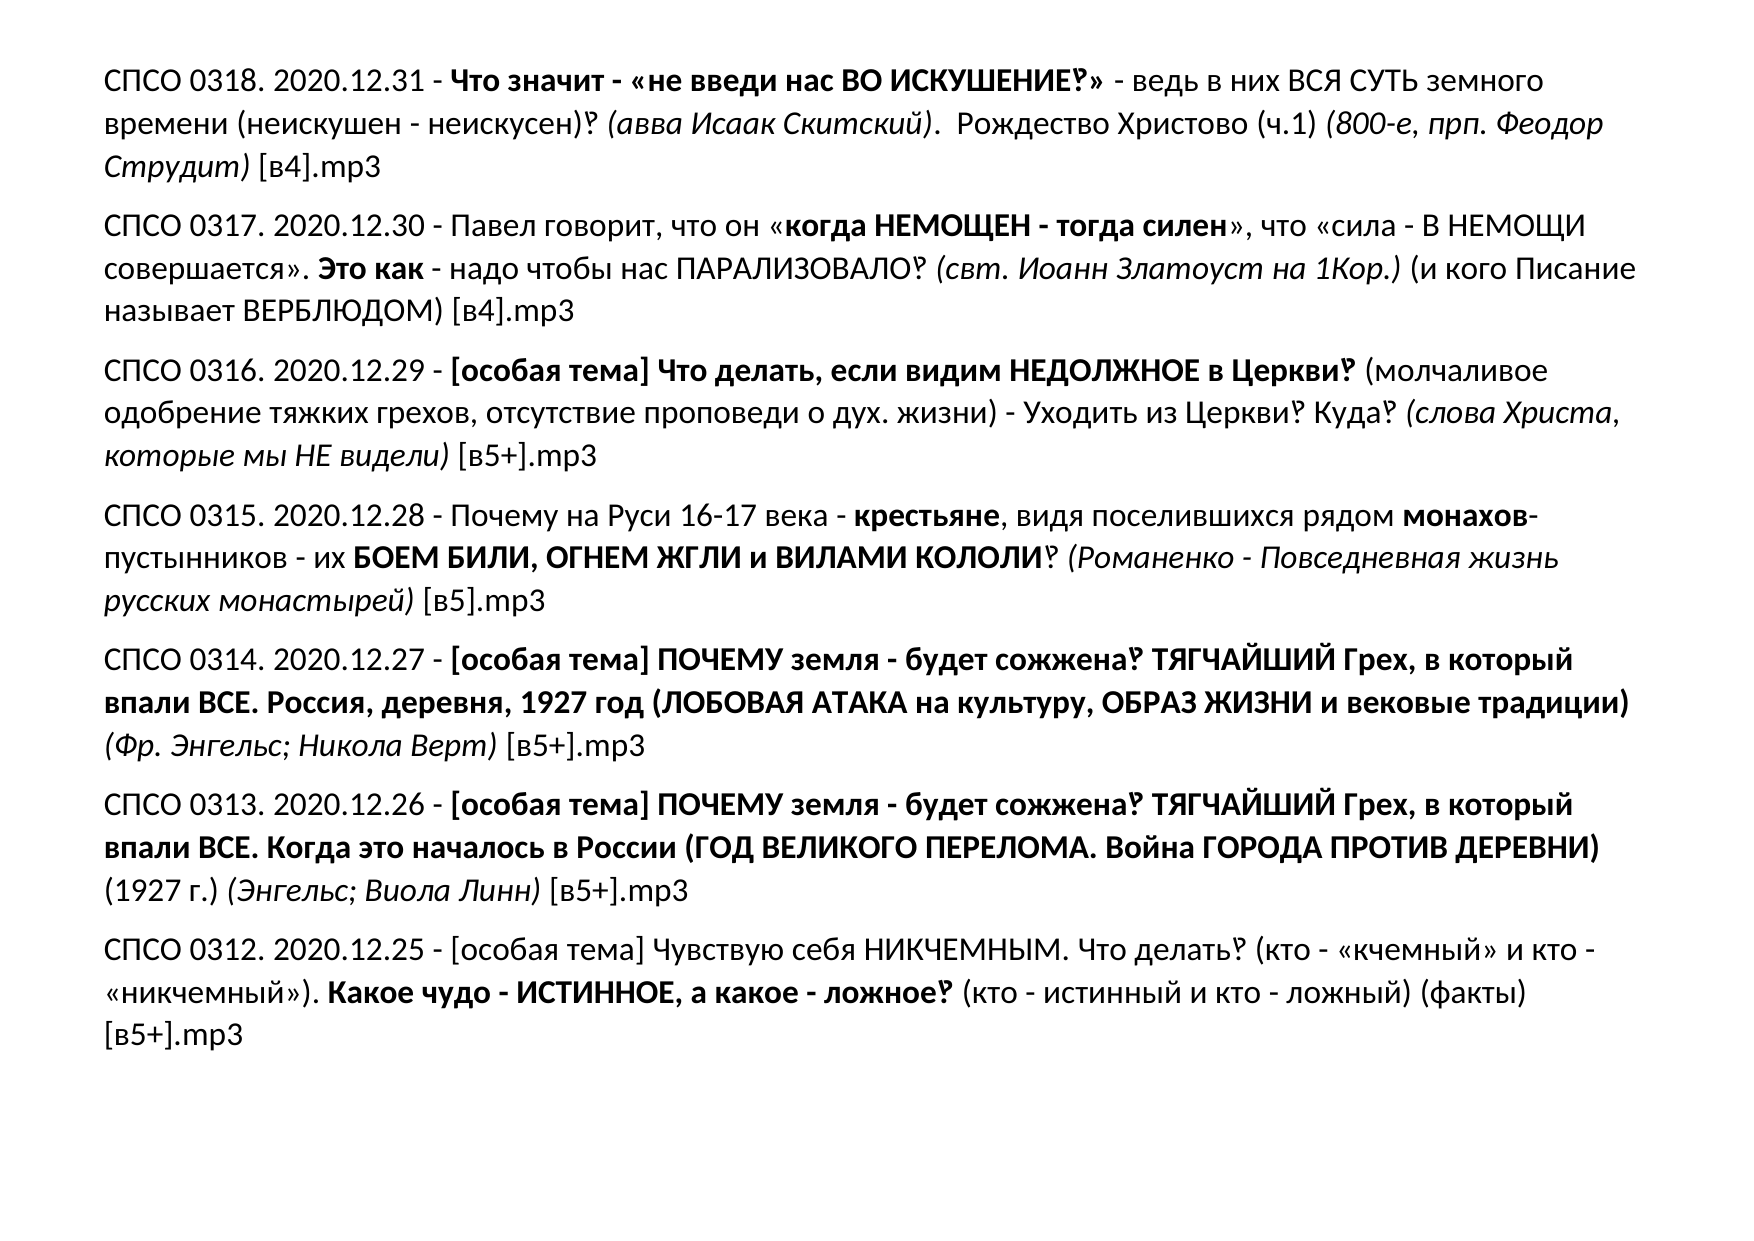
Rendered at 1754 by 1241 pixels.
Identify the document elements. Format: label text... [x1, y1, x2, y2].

text СПСО 0314. 2020.12.27 - [особая тема] ПОЧЕМУ земля - будет сожжена‽ ТЯГЧАЙШИЙ Грех, в который впали ВСЕ. Россия, деревня, 1927 год (ЛОБОВАЯ АТАКА на культуру, ОБРАЗ ЖИЗНИ и вековые традиции) (Фр. Энгельс; Никола Верт) [в5+].mp3 [103, 638, 1665, 764]
text СПСО 0315. 2020.12.28 - Почему на Руси 16-17 века - крестьяне, видя поселившихся рядом монахов-пустынников - их БОЕМ БИЛИ, ОГНЕМ ЖГЛИ и ВИЛАМИ КОЛОЛИ‽ (Романенко - Повседневная жизнь русских монастырей) [в5].mp3 [103, 493, 1665, 620]
text СПСО 0317. 2020.12.30 - Павел говорит, что он «когда НЕМОЩЕН - тогда силен», что «сила - В НЕМОЩИ совершается». Это как - надо чтобы нас ПАРАЛИЗОВАЛО‽ (свт. Иоанн Златоуст на 1Кор.) (и кого Писание называет ВЕРБЛЮДОМ) [в4].mp3 [103, 204, 1665, 330]
text СПСО 0313. 2020.12.26 - [особая тема] ПОЧЕМУ земля - будет сожжена‽ ТЯГЧАЙШИЙ Грех, в который впали ВСЕ. Когда это началось в России (ГОД ВЕЛИКОГО ПЕРЕЛОМА. Война ГОРОДА ПРОТИВ ДЕРЕВНИ) (1927 г.) (Энгельс; Виола Линн) [в5+].mp3 [103, 783, 1665, 909]
text СПСО 0318. 2020.12.31 - Что значит - «не введи нас ВО ИСКУШЕНИЕ‽» - ведь в них ВСЯ СУТЬ земного времени (неискушен - неискусен)‽ (авва Исаак Скитский). Рождество Христово (ч.1) (800-е, прп. Феодор Струдит) [в4].mp3 [103, 59, 1665, 185]
text СПСО 0316. 2020.12.29 - [особая тема] Что делать, если видим НЕДОЛЖНОЕ в Церкви‽ (молчаливое одобрение тяжких грехов, отсутствие проповеди о дух. жизни) - Уходить из Церкви‽ Куда‽ (слова Христа, которые мы НЕ видели) [в5+].mp3 [103, 349, 1665, 475]
text СПСО 0312. 2020.12.25 - [особая тема] Чувствую себя НИКЧЕМНЫМ. Что делать‽ (кто - «кчемный» и кто - «никчемный»). Какое чудо - ИСТИННОЕ, а какое - ложное‽ (кто - истинный и кто - ложный) (факты) [в5+].mp3 [103, 928, 1665, 1054]
